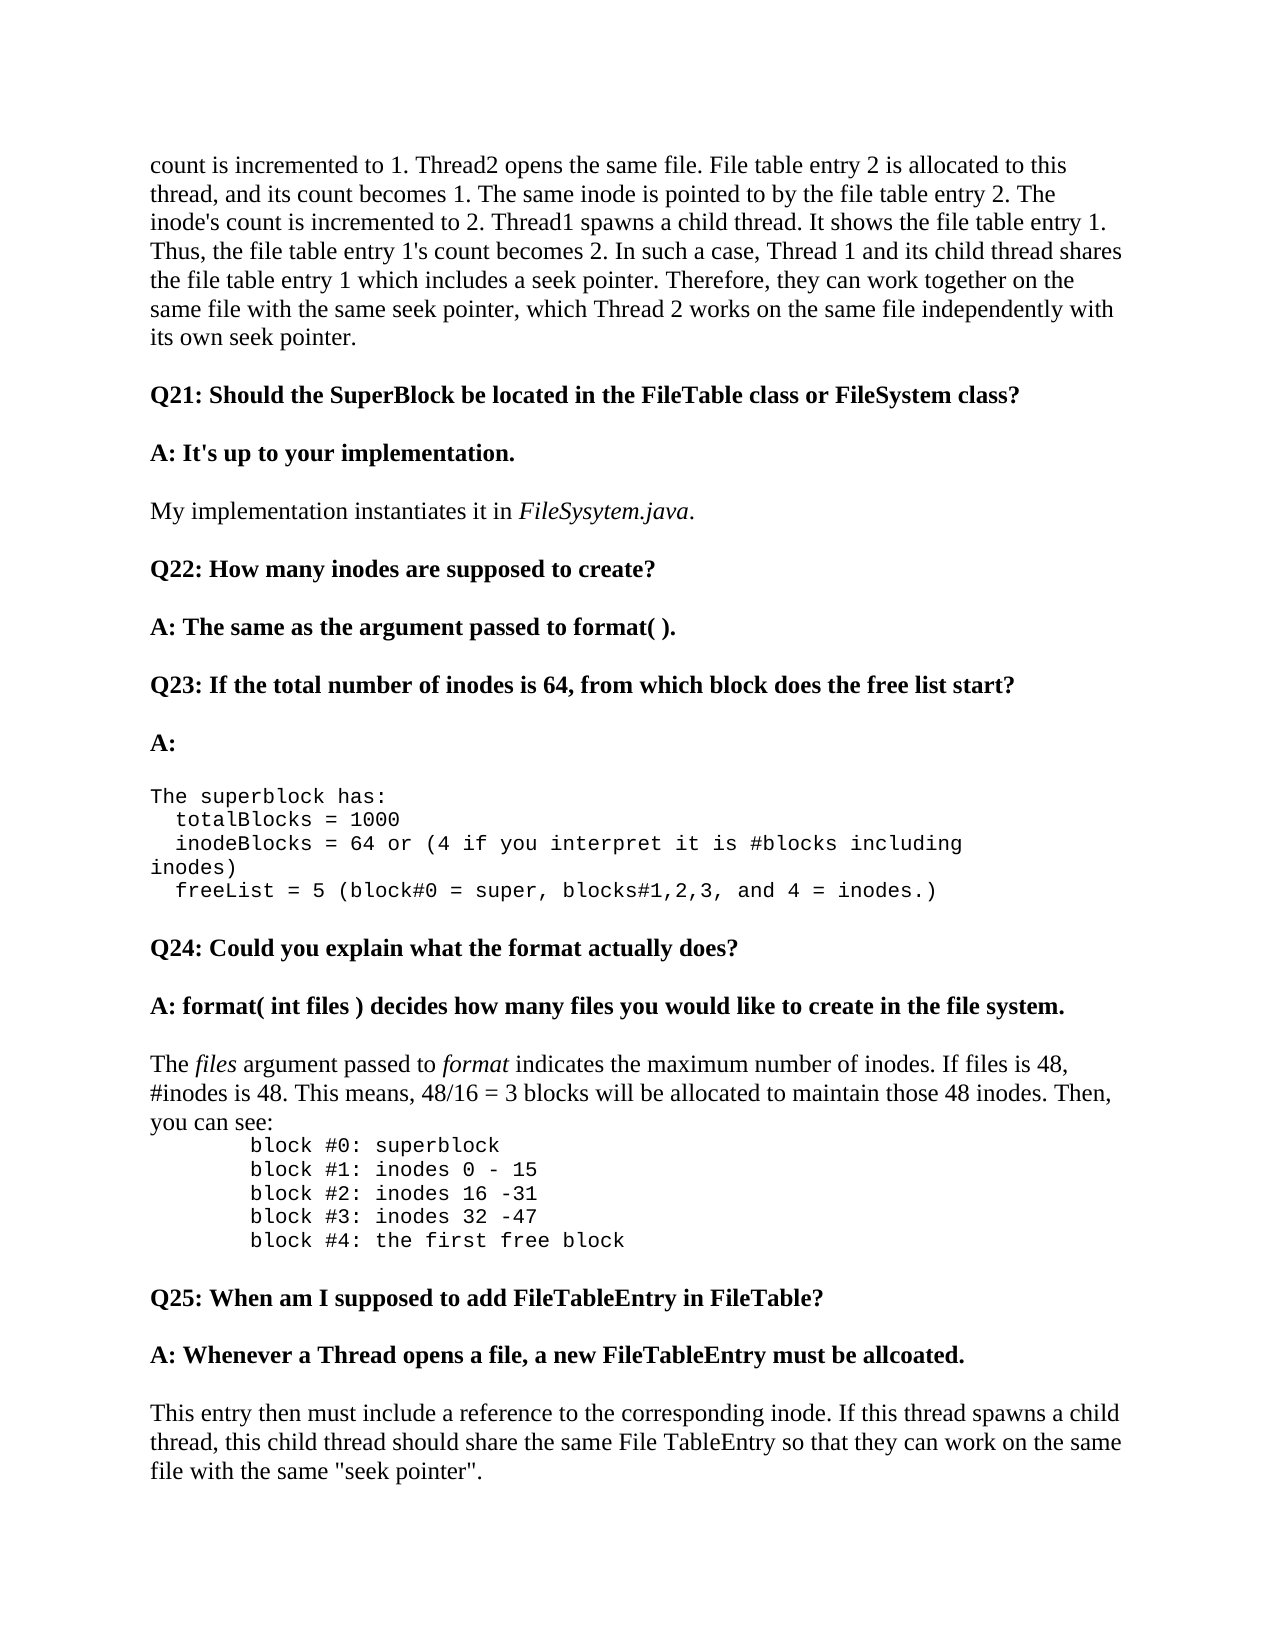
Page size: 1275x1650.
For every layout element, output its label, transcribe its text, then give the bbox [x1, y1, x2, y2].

text My implementation instantiates it in FileSysytem.java. [150, 496, 1125, 525]
text freeList = 5 (block#0 = super, blocks#1,2,3, and 4 = inodes.) [150, 880, 1125, 904]
text Q25: When am I supposed to add FileTableEntry in FileTable? [150, 1283, 1125, 1311]
text Q22: How many inodes are supposed to create? [150, 554, 1125, 583]
text Q23: If the total number of inodes is 64, from which block does the free list start? [150, 670, 1125, 699]
text block #4: the first free block [150, 1230, 1125, 1253]
text block #3: inodes 32 -47 [150, 1206, 1125, 1230]
text block #2: inodes 16 -31 [150, 1183, 1125, 1206]
text Q21: Should the SuperBlock be located in the FileTable class or FileSystem class? [150, 380, 1125, 409]
text A: The same as the argument passed to format( ). [150, 612, 1125, 641]
text block #1: inodes 0 - 15 [150, 1159, 1125, 1183]
text Q24: Could you explain what the format actually does? [150, 933, 1125, 962]
text A: Whenever a Thread opens a file, a new FileTableEntry must be allcoated. [150, 1341, 1125, 1369]
text A: It's up to your implementation. [150, 438, 1125, 467]
text block #0: superblock [150, 1135, 1125, 1159]
text The files argument passed to format indicates the maximum number of inodes. If files is 48, #inodes is 48. This means, 48/16 = 3 blocks will be allocated to maintain those 48 inodes. Then, you can see: [150, 1049, 1125, 1135]
text This entry then must include a reference to the corresponding inode. If this thread spawns a child thread, this child thread should share the same File TableEntry so that they can work on the same file with the same "seek pointer". [150, 1398, 1125, 1485]
text totalBlocks = 1000 [150, 809, 1125, 833]
text inodeBlocks = 64 or (4 if you interpret it is #blocks including [150, 833, 1125, 857]
text A: format( int files ) decides how many files you would like to create in the file system. [150, 991, 1125, 1020]
text A: [150, 728, 1125, 757]
text inodes) [150, 857, 1125, 880]
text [150, 150, 1125, 351]
text The superblock has: [150, 786, 1125, 809]
